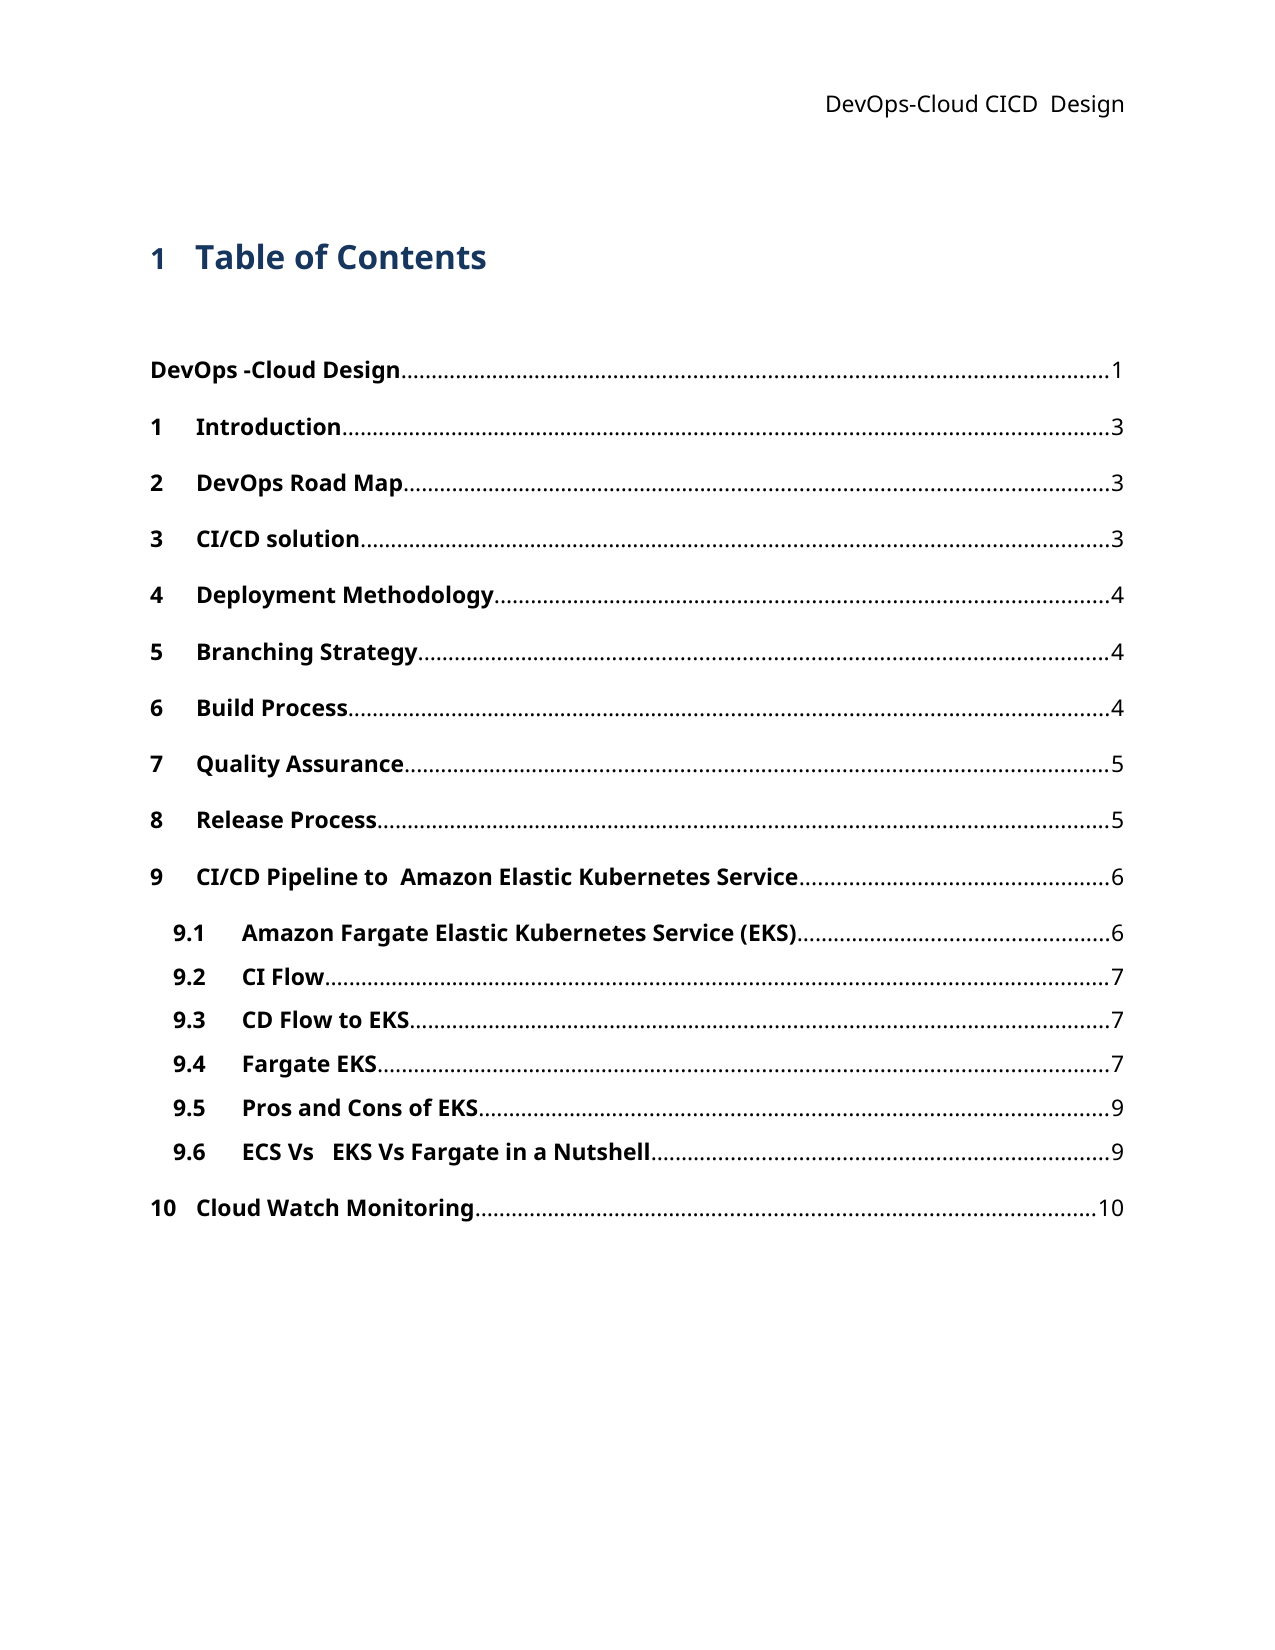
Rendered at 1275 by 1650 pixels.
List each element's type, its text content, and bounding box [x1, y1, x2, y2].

text 9.2 CI Flow 7 [173, 961, 1125, 992]
text 9.1 Amazon Fargate Elastic Kubernetes Service (EKS) 6 [173, 917, 1125, 948]
text 5 Branching Strategy 4 [150, 636, 1125, 667]
text 6 Build Process 4 [150, 692, 1125, 723]
text 9.5 Pros and Cons of EKS 9 [173, 1092, 1125, 1123]
text DevOps -Cloud Design 1 [150, 354, 1125, 386]
text 8 Release Process 5 [150, 804, 1125, 836]
text 7 Quality Assurance 5 [150, 748, 1125, 779]
text 9.6 ECS Vs EKS Vs Fargate in a Nutshell 9 [173, 1136, 1125, 1167]
text 9.3 CD Flow to EKS 7 [173, 1004, 1125, 1036]
text 10 Cloud Watch Monitoring 10 [150, 1192, 1125, 1223]
text 4 Deployment Methodology 4 [150, 579, 1125, 611]
text 9.4 Fargate EKS 7 [173, 1048, 1125, 1079]
text 1 Introduction 3 [150, 411, 1125, 442]
text 9 CI/CD Pipeline to Amazon Elastic Kubernetes Service 6 [150, 861, 1125, 892]
text 3 CI/CD solution 3 [150, 523, 1125, 554]
text 2 DevOps Road Map 3 [150, 467, 1125, 498]
